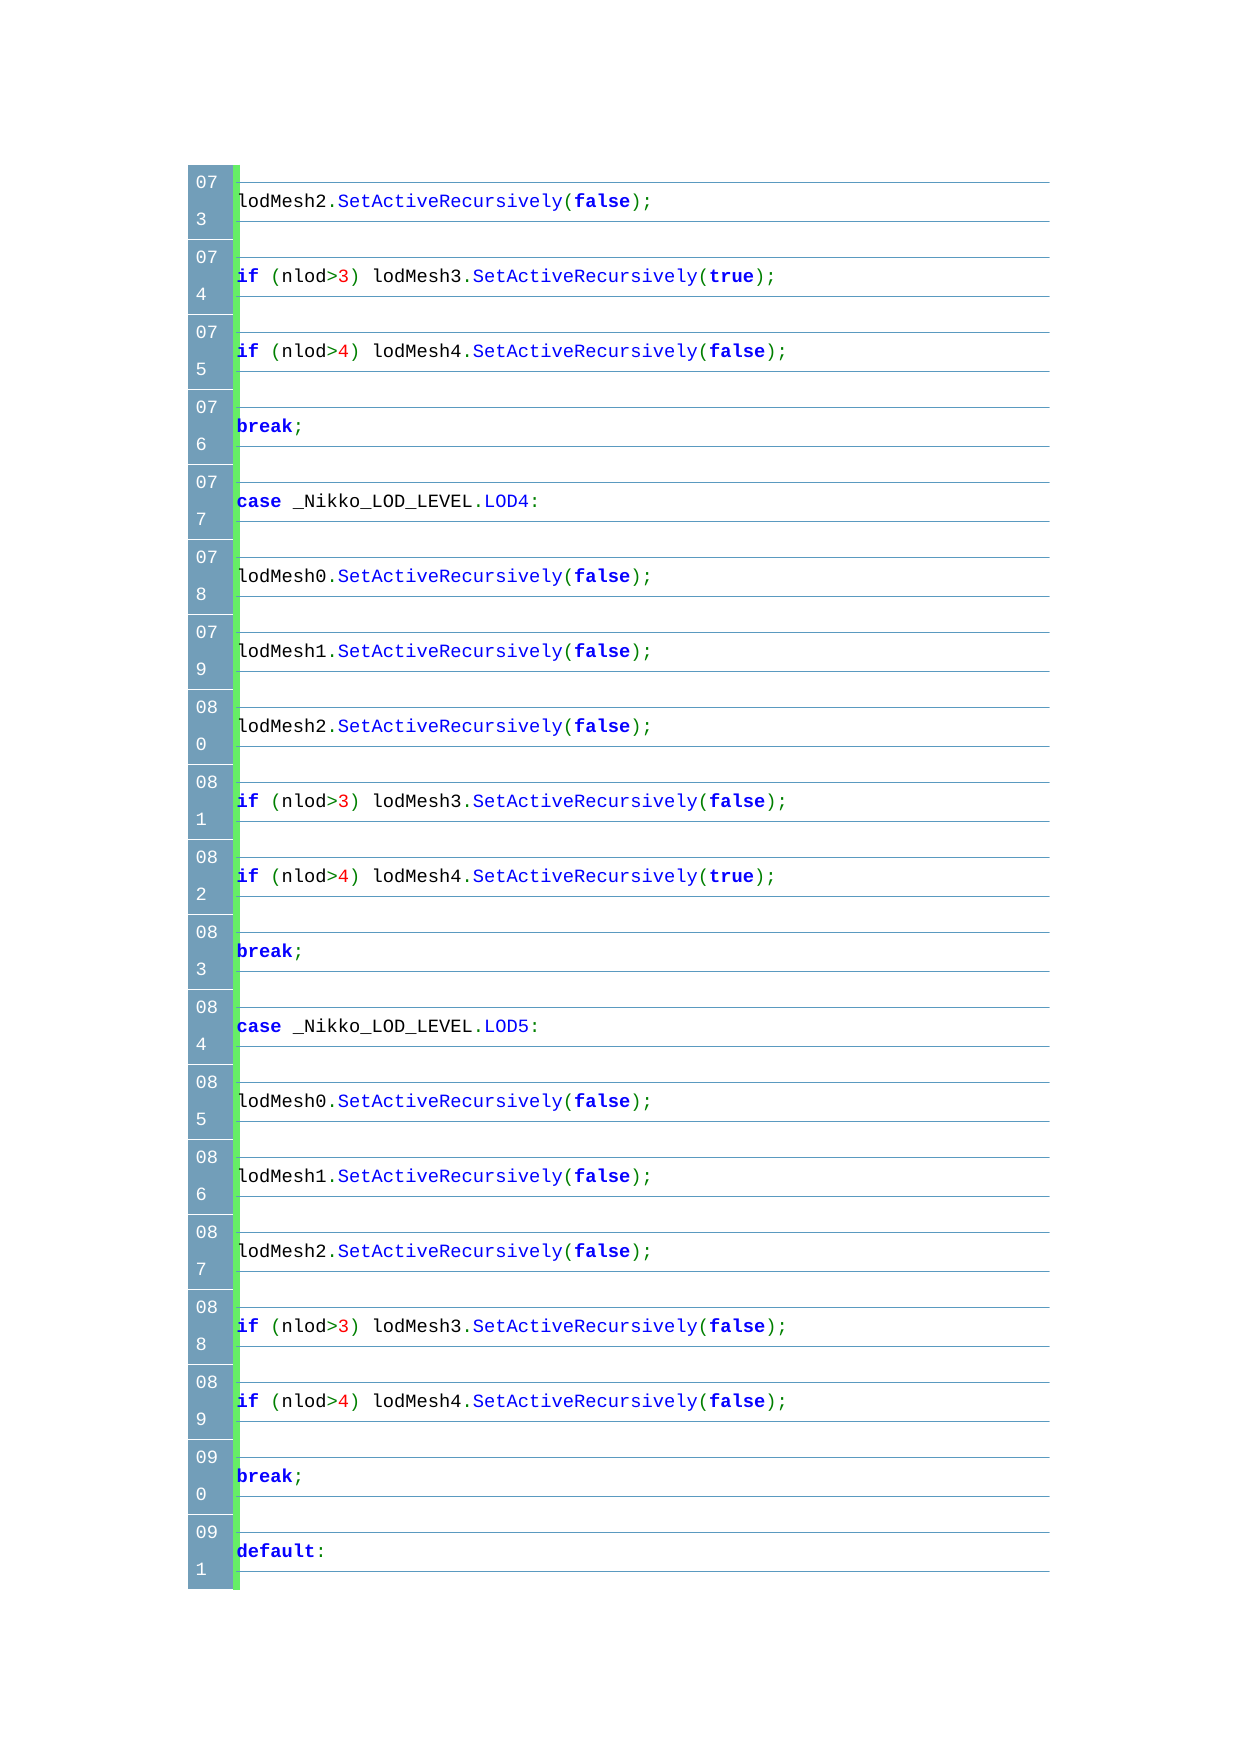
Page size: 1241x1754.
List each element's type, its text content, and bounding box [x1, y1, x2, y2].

table_cell 076 [188, 390, 233, 464]
table_cell lodMesh0.SetActiveRecursively(false); [240, 1065, 1053, 1139]
table_cell 078 [188, 540, 233, 614]
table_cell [240, 315, 1053, 389]
table_cell if (nlod>3) lodMesh3.SetActiveRecursively(false); [240, 765, 1053, 839]
table_cell 089 [188, 1365, 233, 1439]
table_cell 079 [188, 615, 233, 689]
table_cell lodMesh0.SetActiveRecursively(false); [240, 540, 1053, 614]
table_cell break; [240, 915, 1053, 989]
table_cell lodMesh2.SetActiveRecursively(false); [240, 690, 1053, 764]
table_cell lodMesh1.SetActiveRecursively(false); [240, 615, 1053, 689]
table_cell if (nlod>4) lodMesh4.SetActiveRecursively(true); [240, 840, 1053, 914]
table_cell 088 [188, 1290, 233, 1364]
table_cell case _Nikko_LOD_LEVEL.LOD4: [240, 465, 1053, 539]
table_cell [240, 1290, 1053, 1364]
table_cell 080 [188, 690, 233, 764]
table_cell break; [240, 390, 1053, 464]
table_cell default: [240, 1515, 1053, 1589]
table_cell 085 [188, 1065, 233, 1139]
table_cell lodMesh2.SetActiveRecursively(false); [240, 165, 1053, 239]
table_cell 091 [188, 1515, 233, 1589]
table_cell 084 [188, 990, 233, 1064]
table_cell 087 [188, 1215, 233, 1289]
table_cell case _Nikko_LOD_LEVEL.LOD5: [240, 990, 1053, 1064]
table_cell 086 [188, 1140, 233, 1214]
table_cell lodMesh1.SetActiveRecursively(false); [240, 1140, 1053, 1214]
table_cell 075 [188, 315, 233, 389]
table_cell if (nlod>4) lodMesh4.SetActiveRecursively(false); [240, 1365, 1053, 1439]
table_cell break; [240, 1440, 1053, 1514]
table_cell 082 [188, 840, 233, 914]
table_cell 074 [188, 240, 233, 314]
table_cell 081 [188, 765, 233, 839]
table_cell 073 [188, 165, 233, 239]
table_cell 083 [188, 915, 233, 989]
table_cell lodMesh2.SetActiveRecursively(false); [240, 1215, 1053, 1289]
table_cell if (nlod>3) lodMesh3.SetActiveRecursively(true); [240, 240, 1053, 314]
table_cell 077 [188, 465, 233, 539]
table_cell 090 [188, 1440, 233, 1514]
